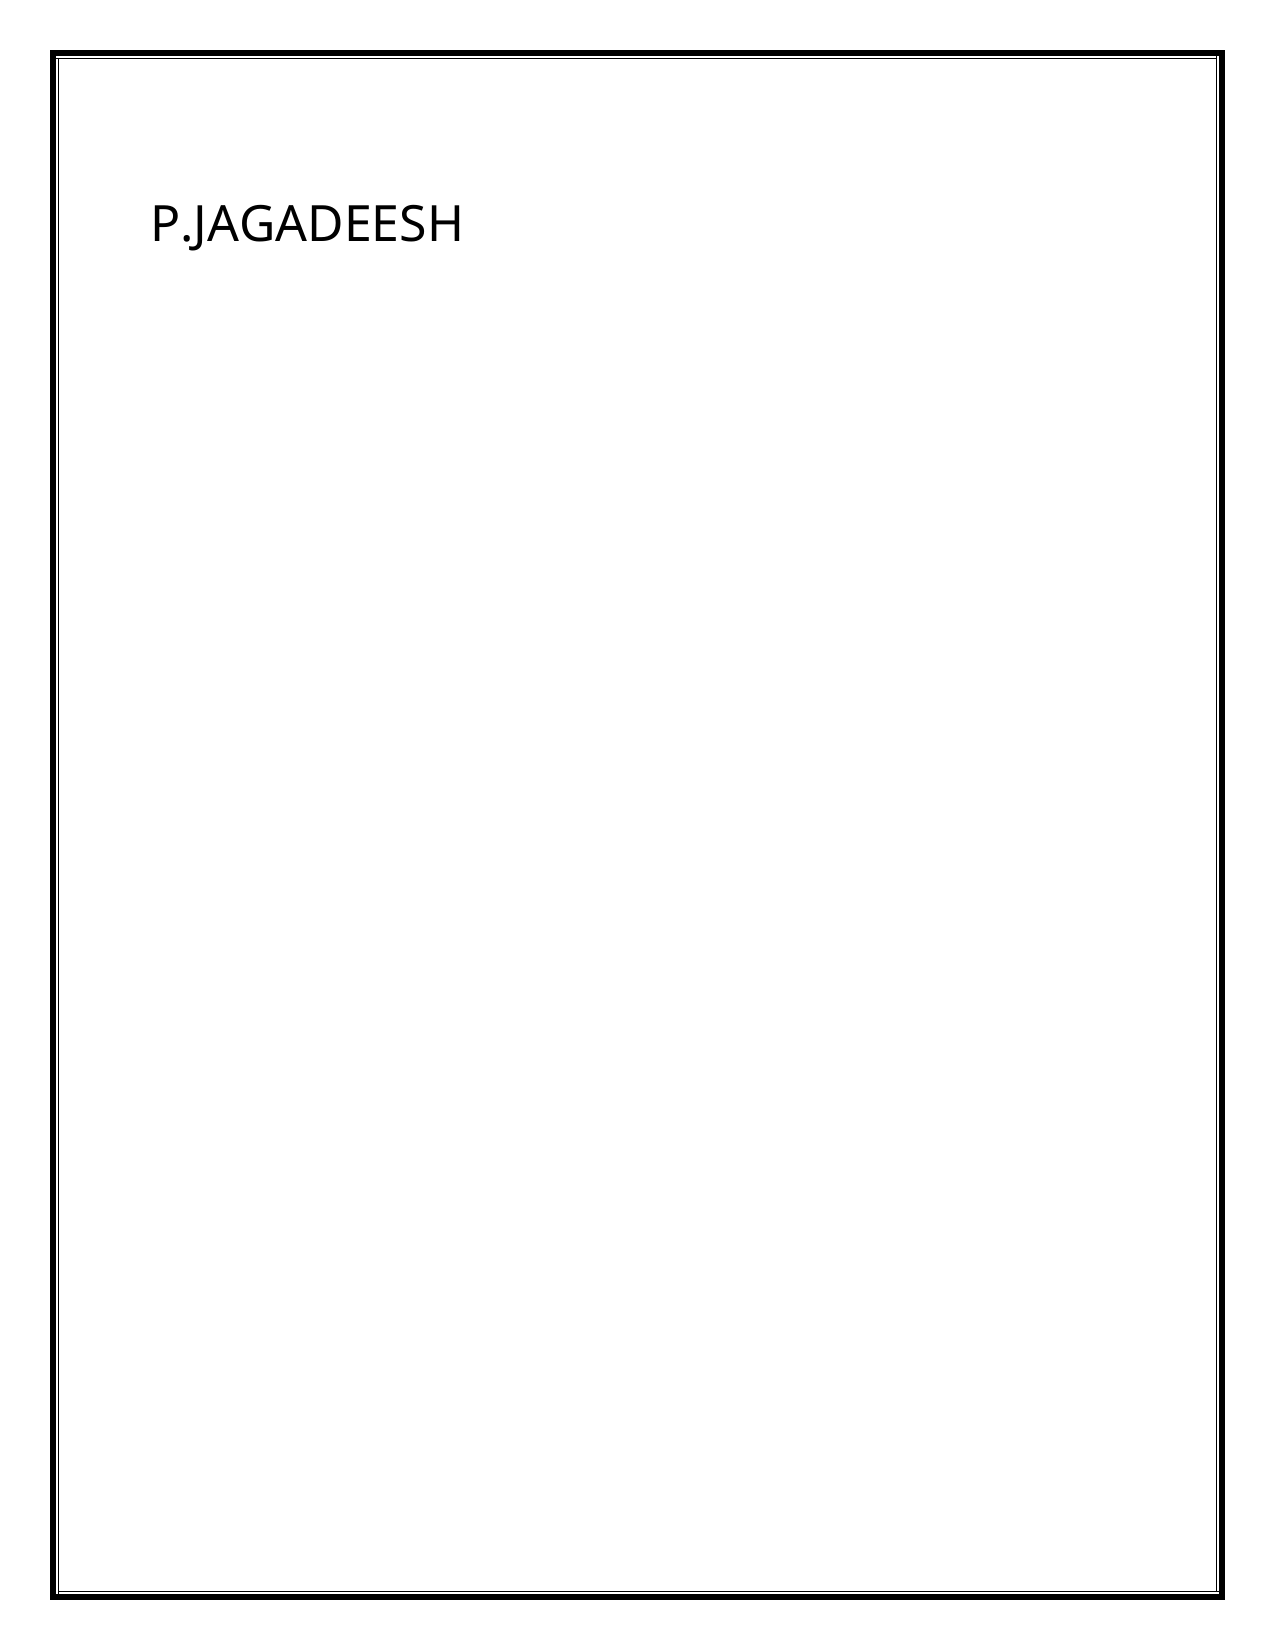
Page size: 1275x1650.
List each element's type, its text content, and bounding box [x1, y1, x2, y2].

text P.JAGADEESH [150, 150, 1125, 256]
